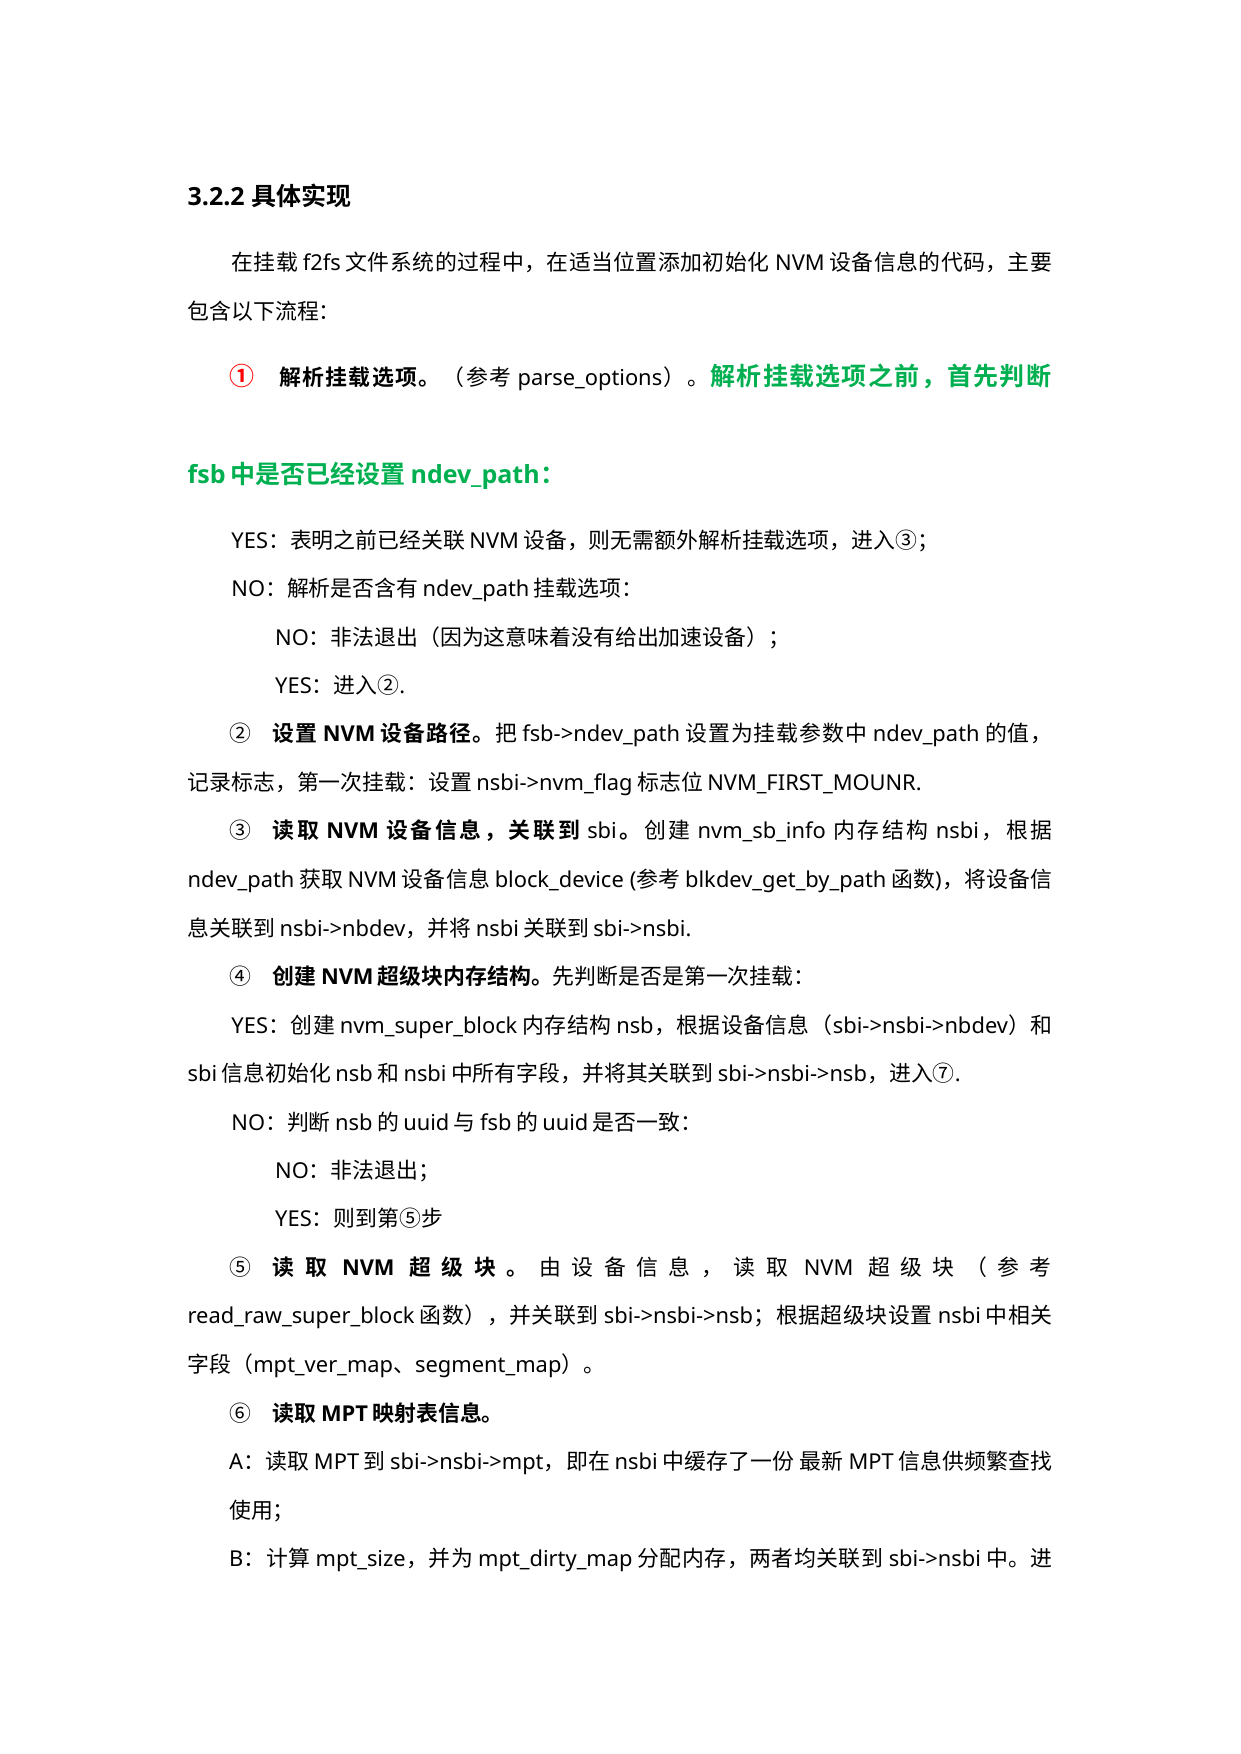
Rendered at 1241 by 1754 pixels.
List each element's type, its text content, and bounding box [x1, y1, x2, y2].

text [229, 1541, 1053, 1573]
text A：读取MPT到sbi->nsbi->mpt，即在nsbi中缓存了一份 最新MPT信息供频繁查找使用； [229, 1444, 1053, 1525]
text NO：判断nsb的uuid与fsb的uuid是否一致： [187, 1104, 1053, 1137]
list 读取NVM设备信息，关联到sbi。创建nvm_sb_info内存结构nsbi，根据ndev_path获取NVM设备信息block_device (参考blkdev_get_by_path函数)，将设备信息关联到nsbi->nbdev，并将nsbi关联到sbi->nsbi. [187, 813, 1053, 943]
text YES：则到第⑤步 [231, 1201, 1053, 1234]
list 设置NVM设备路径。把fsb->ndev_path设置为挂载参数中ndev_path的值，记录标志，第一次挂载：设置nsbi->nvm_flag标志位NVM_FIRST_MOUNR. [187, 716, 1053, 797]
subtitle 具体实现 [187, 162, 1053, 227]
text YES：表明之前已经关联NVM设备，则无需额外解析挂载选项，进入③； [187, 523, 1053, 555]
text YES：进入②. [231, 668, 1053, 700]
list 读取MPT映射表信息。 [187, 1395, 1053, 1428]
text NO：非法退出； [231, 1153, 1053, 1185]
text YES：创建nvm_super_block内存结构nsb，根据设备信息（sbi->nsbi->nbdev）和sbi信息初始化nsb和nsbi中所有字段，并将其关联到sbi->nsbi->nsb，进入⑦. [187, 1007, 1053, 1089]
list 创建NVM超级块内存结构。先判断是否是第一次挂载： [187, 959, 1053, 992]
list 读取NVM超级块。由设备信息，读取NVM超级块（参考read_raw_super_block函数），并关联到sbi->nsbi->nsb；根据超级块设置nsbi中相关字段（mpt_ver_map、segment_map）。 [187, 1249, 1053, 1379]
text NO：解析是否含有ndev_path挂载选项： [187, 571, 1053, 604]
list 解析挂载选项。（参考parse_options）。解析挂载选项之前，首先判断fsb中是否已经设置ndev_path： [187, 342, 1053, 505]
text 在挂载f2fs文件系统的过程中，在适当位置添加初始化NVM设备信息的代码，主要包含以下流程： [187, 245, 1053, 326]
text NO：非法退出（因为这意味着没有给出加速设备）； [231, 619, 1053, 652]
